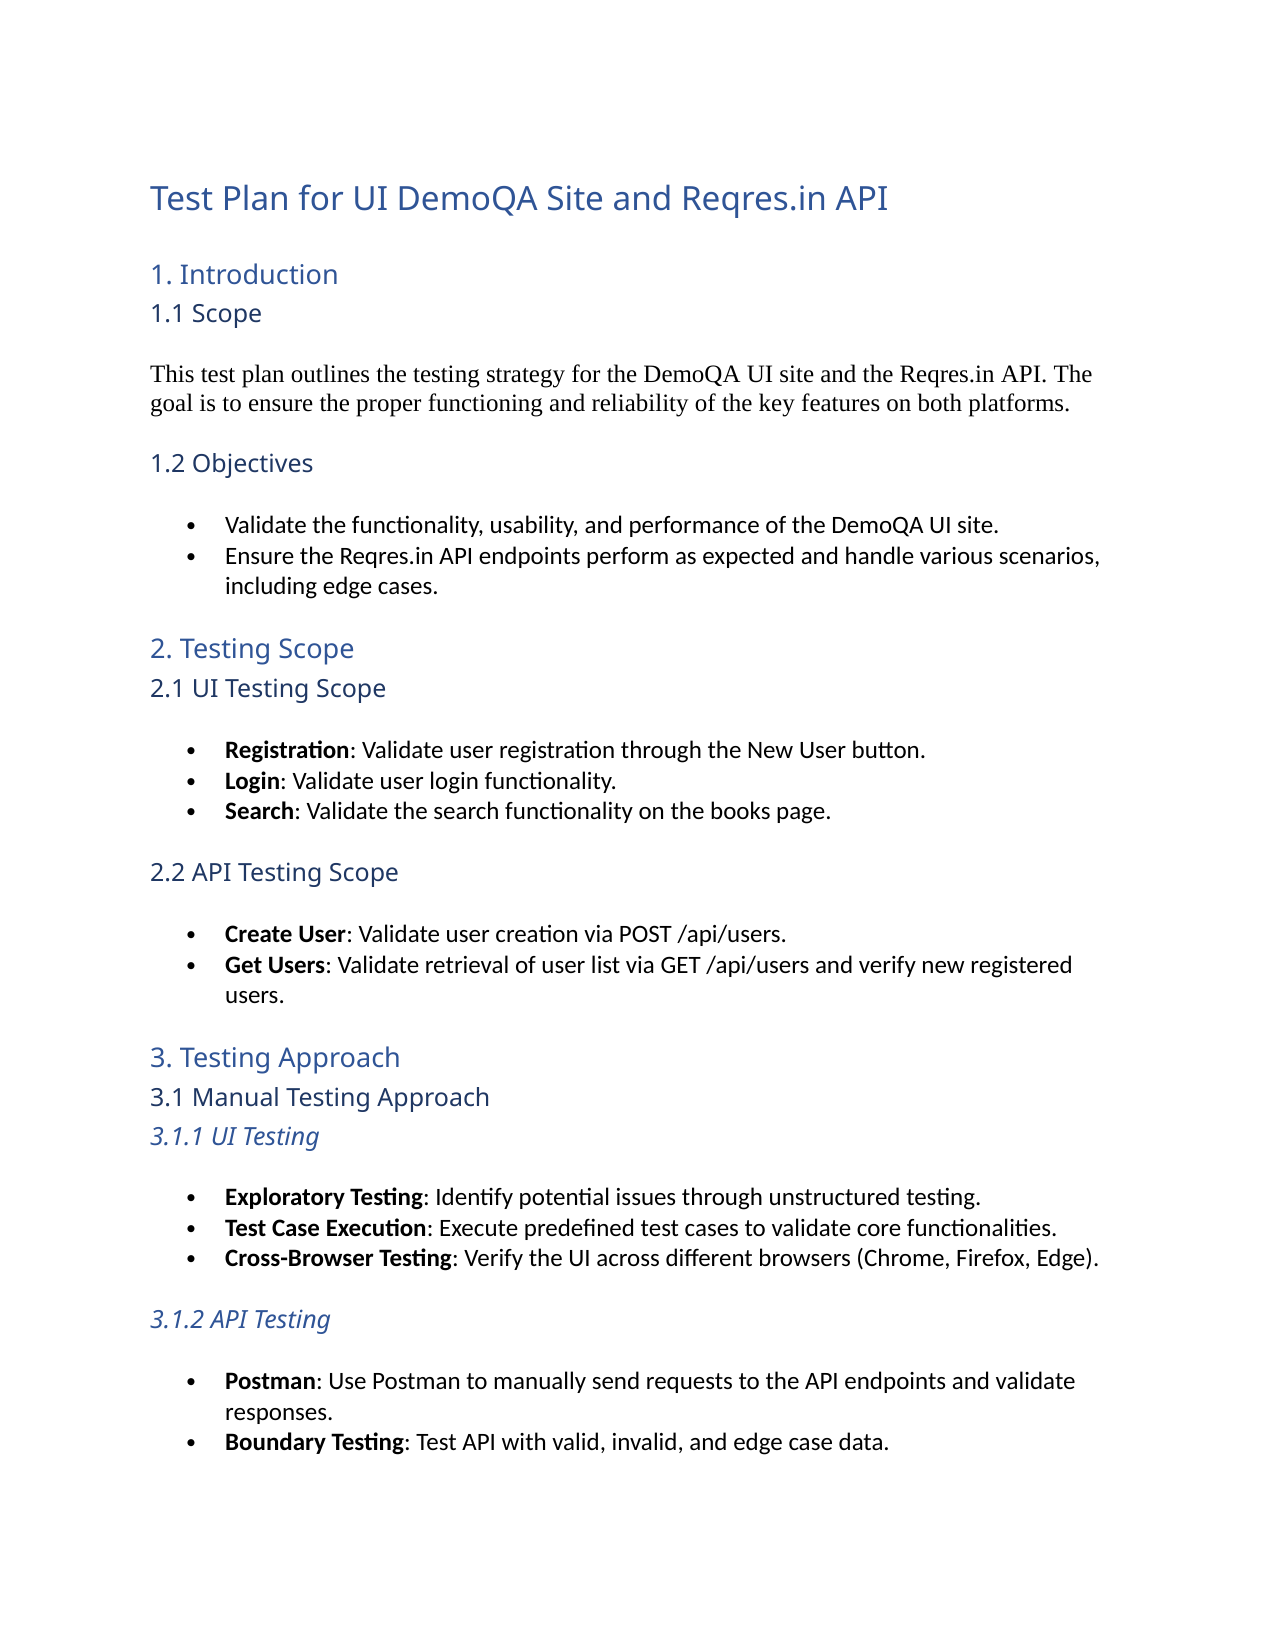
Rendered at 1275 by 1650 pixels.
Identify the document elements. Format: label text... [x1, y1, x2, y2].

list Exploratory Testing: Identify potential issues through unstructured testing. [187, 1181, 1125, 1212]
subtitle 3.1.2 API Testing [150, 1302, 1125, 1336]
list Test Case Execution: Execute predefined test cases to validate core functionalities. [187, 1212, 1125, 1242]
subtitle 1.1 Scope [150, 296, 1125, 330]
list Get Users: Validate retrieval of user list via GET /api/users and verify new registered users. [187, 949, 1125, 1010]
subtitle 1. Introduction [150, 255, 1125, 292]
list Registration: Validate user registration through the New User button. [187, 734, 1125, 765]
subtitle 2.2 API Testing Scope [150, 855, 1125, 889]
subtitle 3. Testing Approach [150, 1039, 1125, 1076]
list Postman: Use Postman to manually send requests to the API endpoints and validate responses. [187, 1365, 1125, 1426]
list Ensure the Reqres.in API endpoints perform as expected and handle various scenarios, including edge cases. [187, 540, 1125, 601]
list Login: Validate user login functionality. [187, 765, 1125, 795]
subtitle Test Plan for UI DemoQA Site and Reqres.in API [150, 175, 1125, 220]
list Boundary Testing: Test API with valid, invalid, and edge case data. [187, 1426, 1125, 1457]
list Create User: Validate user creation via POST /api/users. [187, 918, 1125, 949]
subtitle 3.1.1 UI Testing [150, 1118, 1125, 1152]
subtitle 2. Testing Scope [150, 630, 1125, 667]
subtitle 2.1 UI Testing Scope [150, 671, 1125, 705]
list Cross-Browser Testing: Verify the UI across different browsers (Chrome, Firefox, Edge). [187, 1242, 1125, 1273]
text This test plan outlines the testing strategy for the DemoQA UI site and the Reqres.in API. The goal is to ensure the proper functioning and reliability of the key features on both platforms. [150, 359, 1125, 417]
list Search: Validate the search functionality on the books page. [187, 795, 1125, 826]
subtitle 1.2 Objectives [150, 446, 1125, 480]
subtitle 3.1 Manual Testing Approach [150, 1080, 1125, 1114]
list Validate the functionality, usability, and performance of the DemoQA UI site. [187, 509, 1125, 540]
